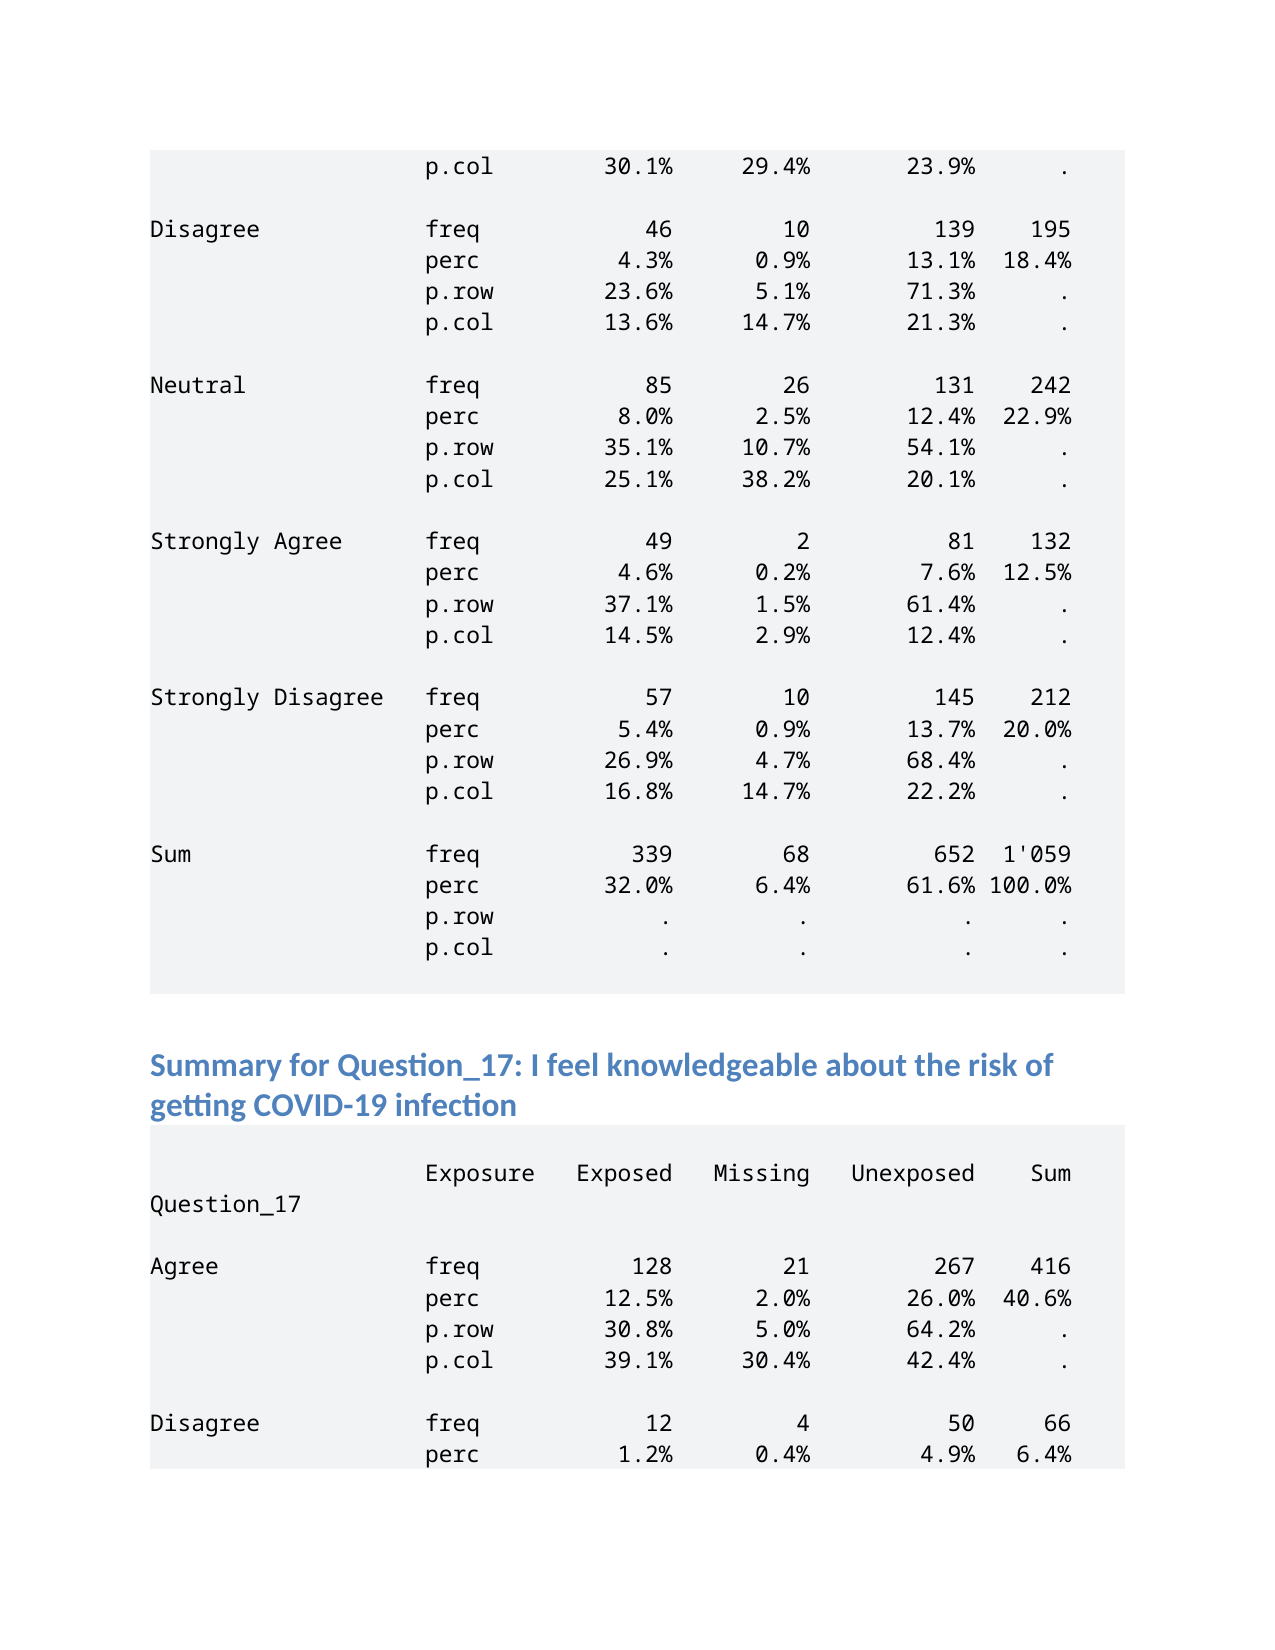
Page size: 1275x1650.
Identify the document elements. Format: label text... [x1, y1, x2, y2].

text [150, 150, 1125, 994]
subtitle Summary for Question_17: I feel knowledgeable about the risk of getting COVID-19 infection [150, 1044, 1125, 1125]
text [150, 1125, 1125, 1469]
